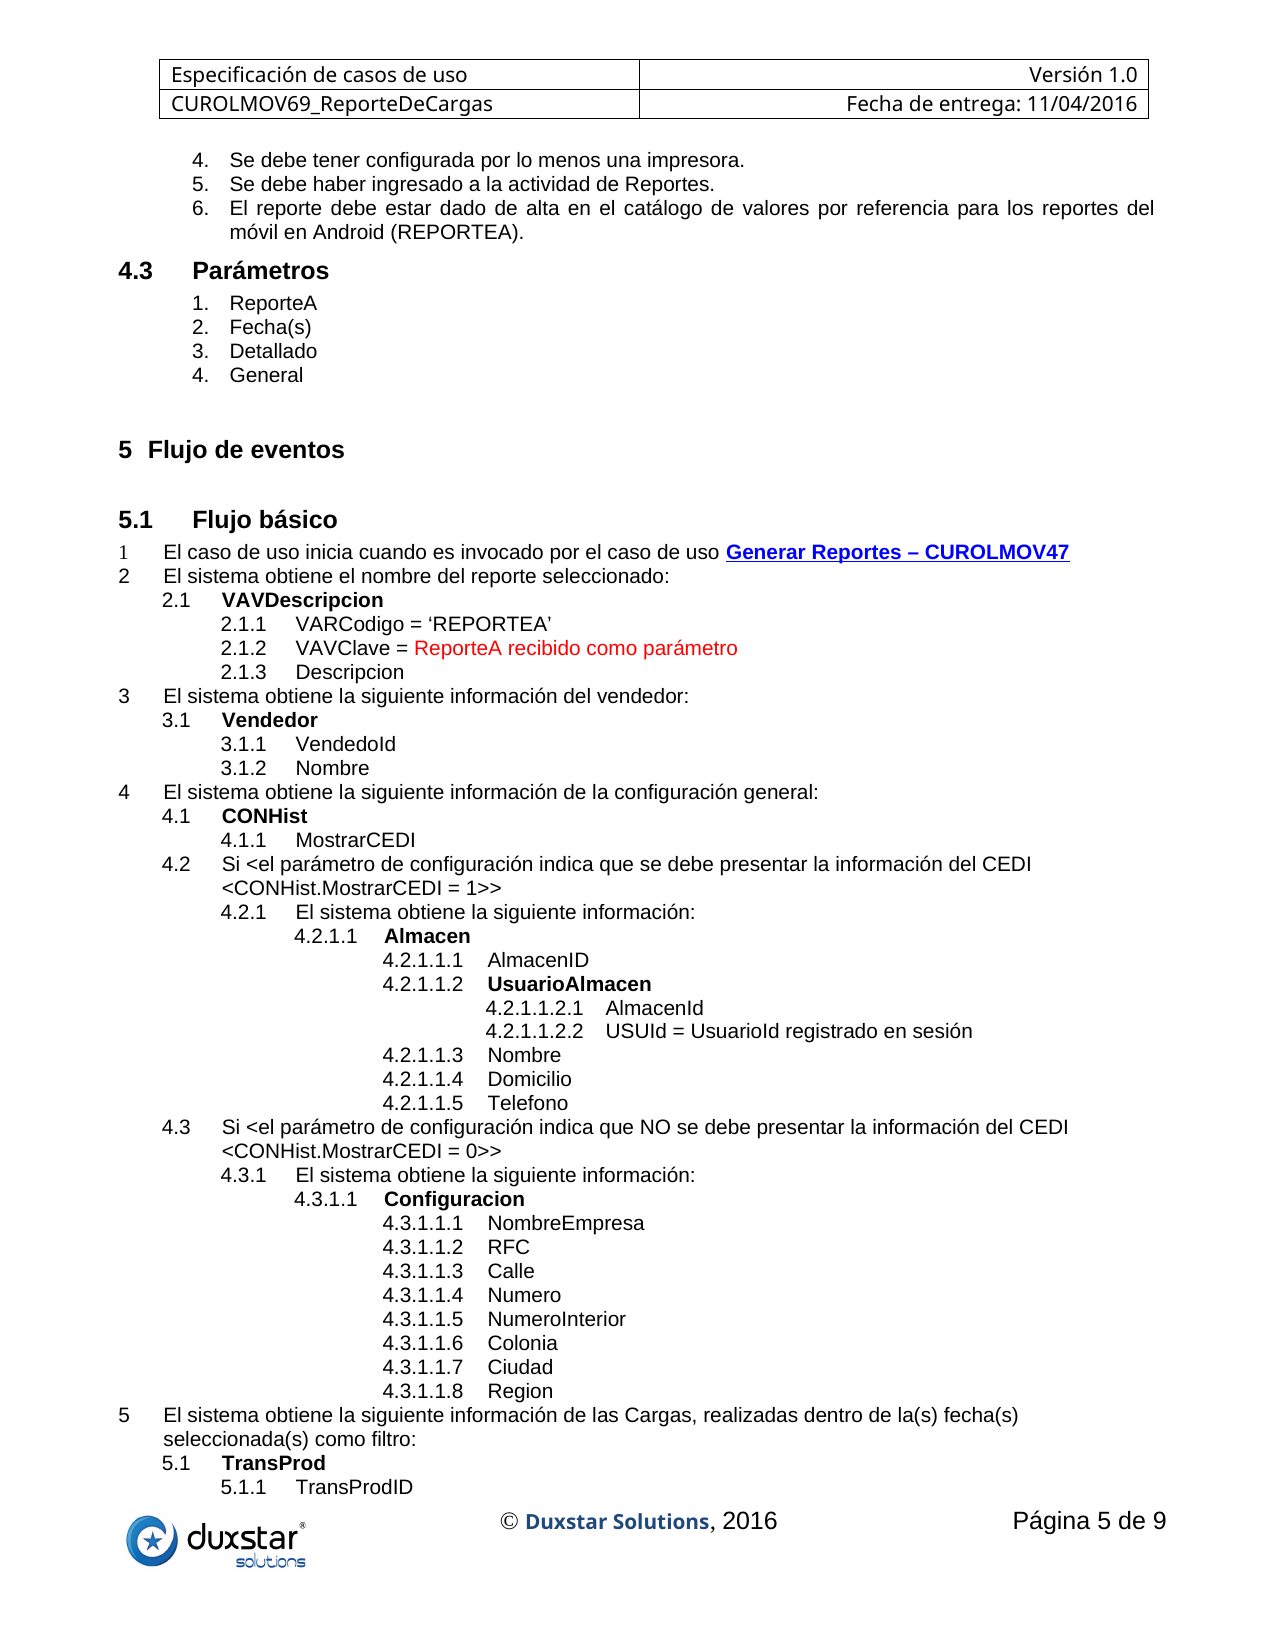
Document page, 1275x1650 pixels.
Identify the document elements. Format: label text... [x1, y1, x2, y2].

list Region [382, 1379, 1157, 1403]
list El sistema obtiene la siguiente información: [220, 899, 1157, 923]
list AlmacenID [382, 947, 1157, 971]
list El sistema obtiene la siguiente información: [220, 1163, 1157, 1187]
subtitle 5.1 Flujo básico [118, 505, 1157, 534]
list ReporteA [192, 291, 1157, 315]
list Si <el parámetro de configuración indica que se debe presentar la información del CEDI <CONHist.MostrarCEDI = 1>> [162, 852, 1157, 899]
list CONHist [162, 804, 1157, 828]
list Se debe haber ingresado a la actividad de Reportes. [192, 172, 1157, 196]
list USUId = UsuarioId registrado en sesión [485, 1019, 1157, 1043]
list Telefono [382, 1091, 1157, 1115]
list TransProdID [220, 1474, 1157, 1498]
list El caso de uso inicia cuando es invocado por el caso de uso Generar Reportes – CUROLMOV47 [118, 540, 1157, 564]
list Detallado [192, 339, 1157, 363]
list Almacen [294, 923, 1157, 947]
subtitle 5 Flujo de eventos [118, 435, 1157, 464]
list Domicilio [382, 1067, 1157, 1091]
list Fecha(s) [192, 315, 1157, 339]
list Colonia [382, 1331, 1157, 1355]
list VendedoId [220, 732, 1157, 756]
list Descripcion [220, 660, 1157, 684]
list Configuracion [294, 1187, 1157, 1211]
picture [126, 1506, 306, 1571]
list El reporte debe estar dado de alta en el catálogo de valores por referencia para los reportes del móvil en Android (REPORTEA). [192, 196, 1157, 244]
list NumeroInterior [382, 1307, 1157, 1331]
list El sistema obtiene la siguiente información de la configuración general: [118, 780, 1157, 804]
list El sistema obtiene el nombre del reporte seleccionado: [118, 564, 1157, 588]
list Nombre [382, 1043, 1157, 1067]
list El sistema obtiene la siguiente información del vendedor: [118, 684, 1157, 708]
list TransProd [162, 1451, 1157, 1474]
list RFC [382, 1235, 1157, 1259]
list Si <el parámetro de configuración indica que NO se debe presentar la información del CEDI <CONHist.MostrarCEDI = 0>> [162, 1115, 1157, 1163]
list Ciudad [382, 1355, 1157, 1379]
list NombreEmpresa [382, 1211, 1157, 1235]
list MostrarCEDI [220, 828, 1157, 852]
list AlmacenId [485, 995, 1157, 1019]
list Vendedor [162, 708, 1157, 732]
list Calle [382, 1259, 1157, 1283]
list General [192, 363, 1157, 387]
list VARCodigo = ‘REPORTEA’ [220, 612, 1157, 636]
list Numero [382, 1283, 1157, 1307]
list UsuarioAlmacen [382, 971, 1157, 995]
subtitle 4.3 Parámetros [118, 256, 1157, 285]
list VAVClave = ReporteA recibido como parámetro [220, 636, 1157, 660]
list VAVDescripcion [162, 588, 1157, 612]
list El sistema obtiene la siguiente información de las Cargas, realizadas dentro de la(s) fecha(s) seleccionada(s) como filtro: [118, 1403, 1157, 1451]
list Nombre [220, 756, 1157, 780]
list Se debe tener configurada por lo menos una impresora. [192, 148, 1157, 172]
